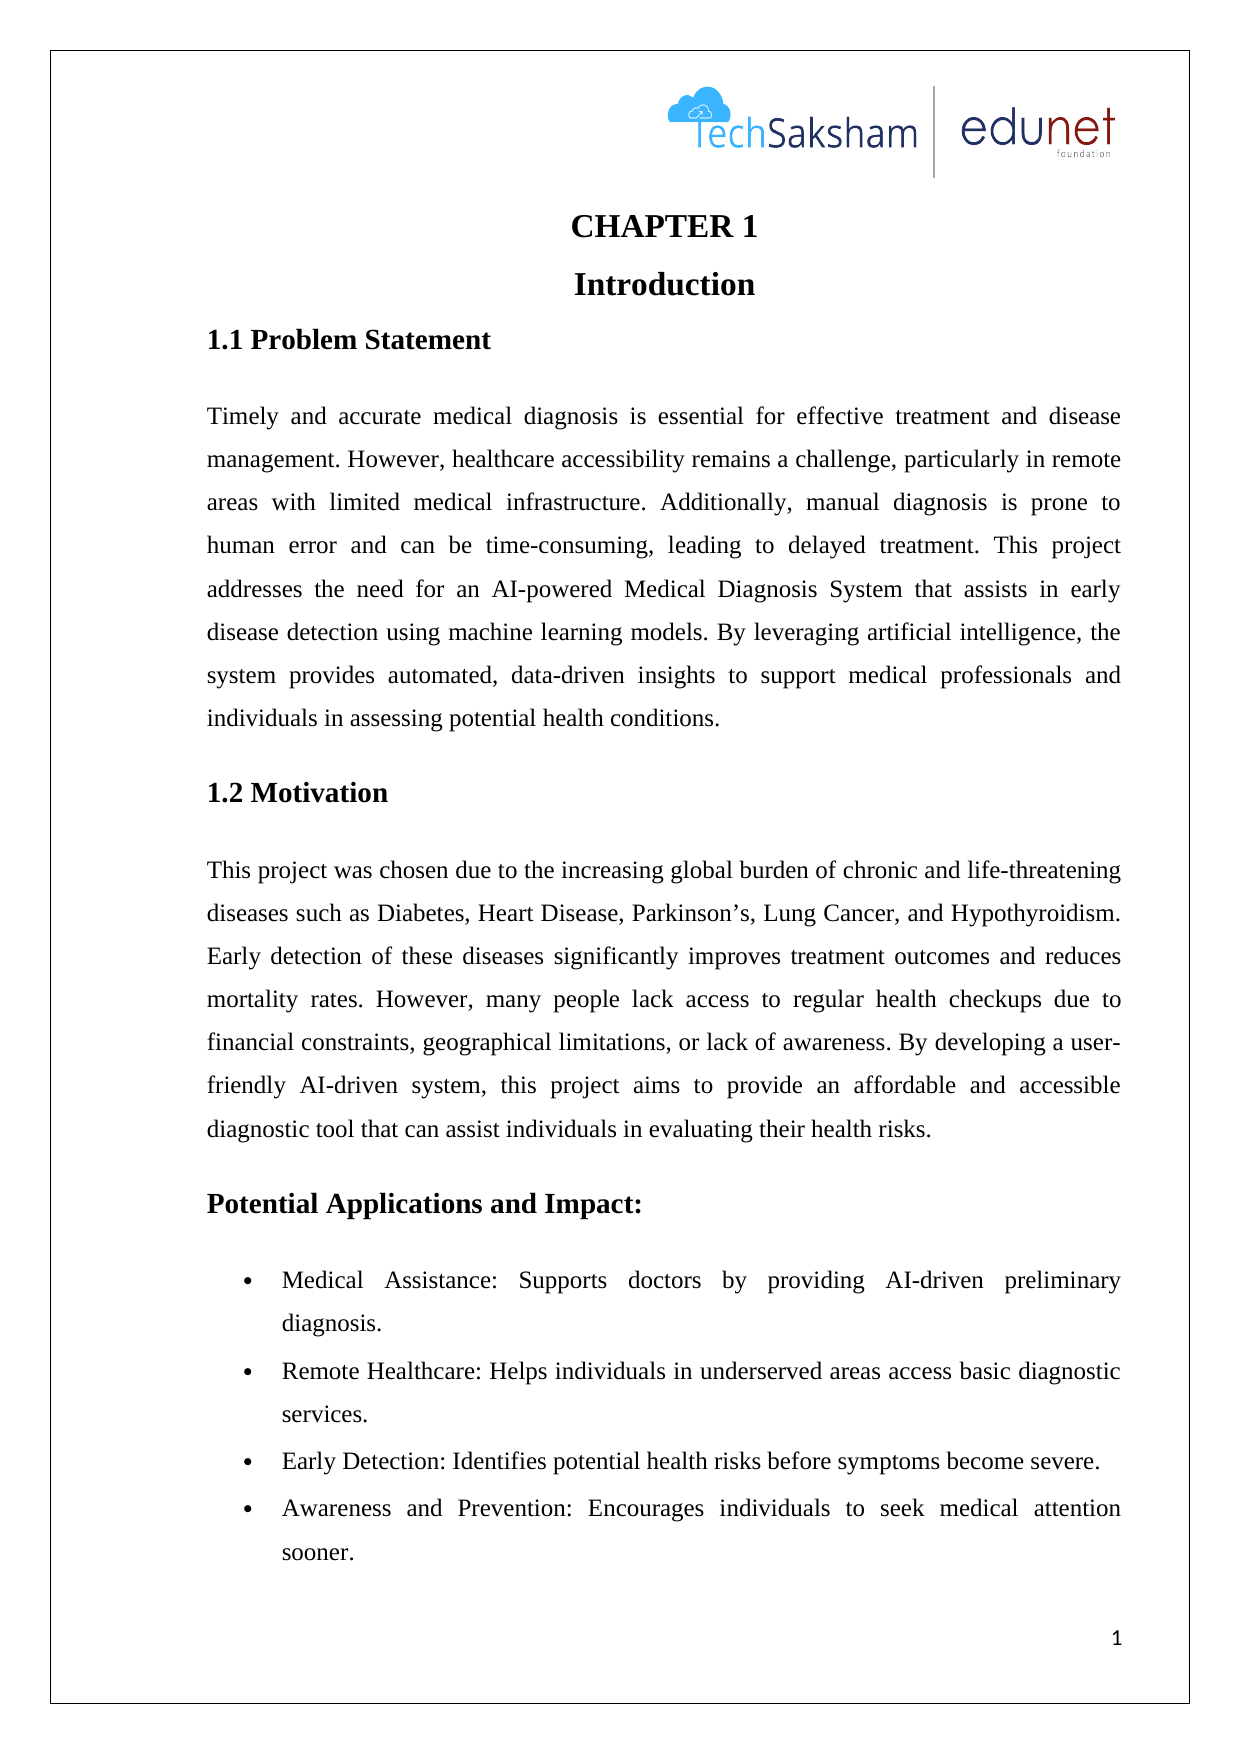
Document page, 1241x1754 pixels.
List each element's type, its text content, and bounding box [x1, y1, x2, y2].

picture [662, 79, 923, 154]
list Medical Assistance: Supports doctors by providing AI-driven preliminary diagnosis. [244, 1265, 1122, 1337]
list Awareness and Prevention: Encourages individuals to seek medical attention sooner. [244, 1493, 1122, 1565]
text Timely and accurate medical diagnosis is essential for effective treatment and disease management. However, healthcare accessibility remains a challenge, particularly in remote areas with limited medical infrastructure. Additionally, manual diagnosis is prone to human error and can be time-consuming, leading to delayed treatment. This project addresses the need for an AI-powered Medical Diagnosis System that assists in early disease detection using machine learning models. By leveraging artificial intelligence, the system provides automated, data-driven insights to support medical professionals and individuals in assessing potential health conditions. [207, 401, 1122, 732]
list Remote Healthcare: Helps individuals in underserved areas access basic diagnostic services. [244, 1356, 1122, 1428]
text Introduction [207, 264, 1122, 303]
picture [955, 100, 1122, 164]
text Potential Applications and Impact: [207, 1186, 1122, 1219]
text This project was chosen due to the increasing global burden of chronic and life-threatening diseases such as Diabetes, Heart Disease, Parkinson’s, Lung Cancer, and Hypothyroidism. Early detection of these diseases significantly improves treatment outcomes and reduces mortality rates. However, many people lack access to regular health checkups due to financial constraints, geographical limitations, or lack of awareness. By developing a user-friendly AI-driven system, this project aims to provide an affordable and accessible diagnostic tool that can assist individuals in evaluating their health risks. [207, 855, 1122, 1142]
text 1.1 Problem Statement [207, 322, 1122, 355]
text CHAPTER 1 [207, 207, 1122, 245]
list Early Detection: Identifies potential health risks before symptoms become severe. [244, 1446, 1122, 1475]
text 1.2 Motivation [207, 775, 1122, 809]
